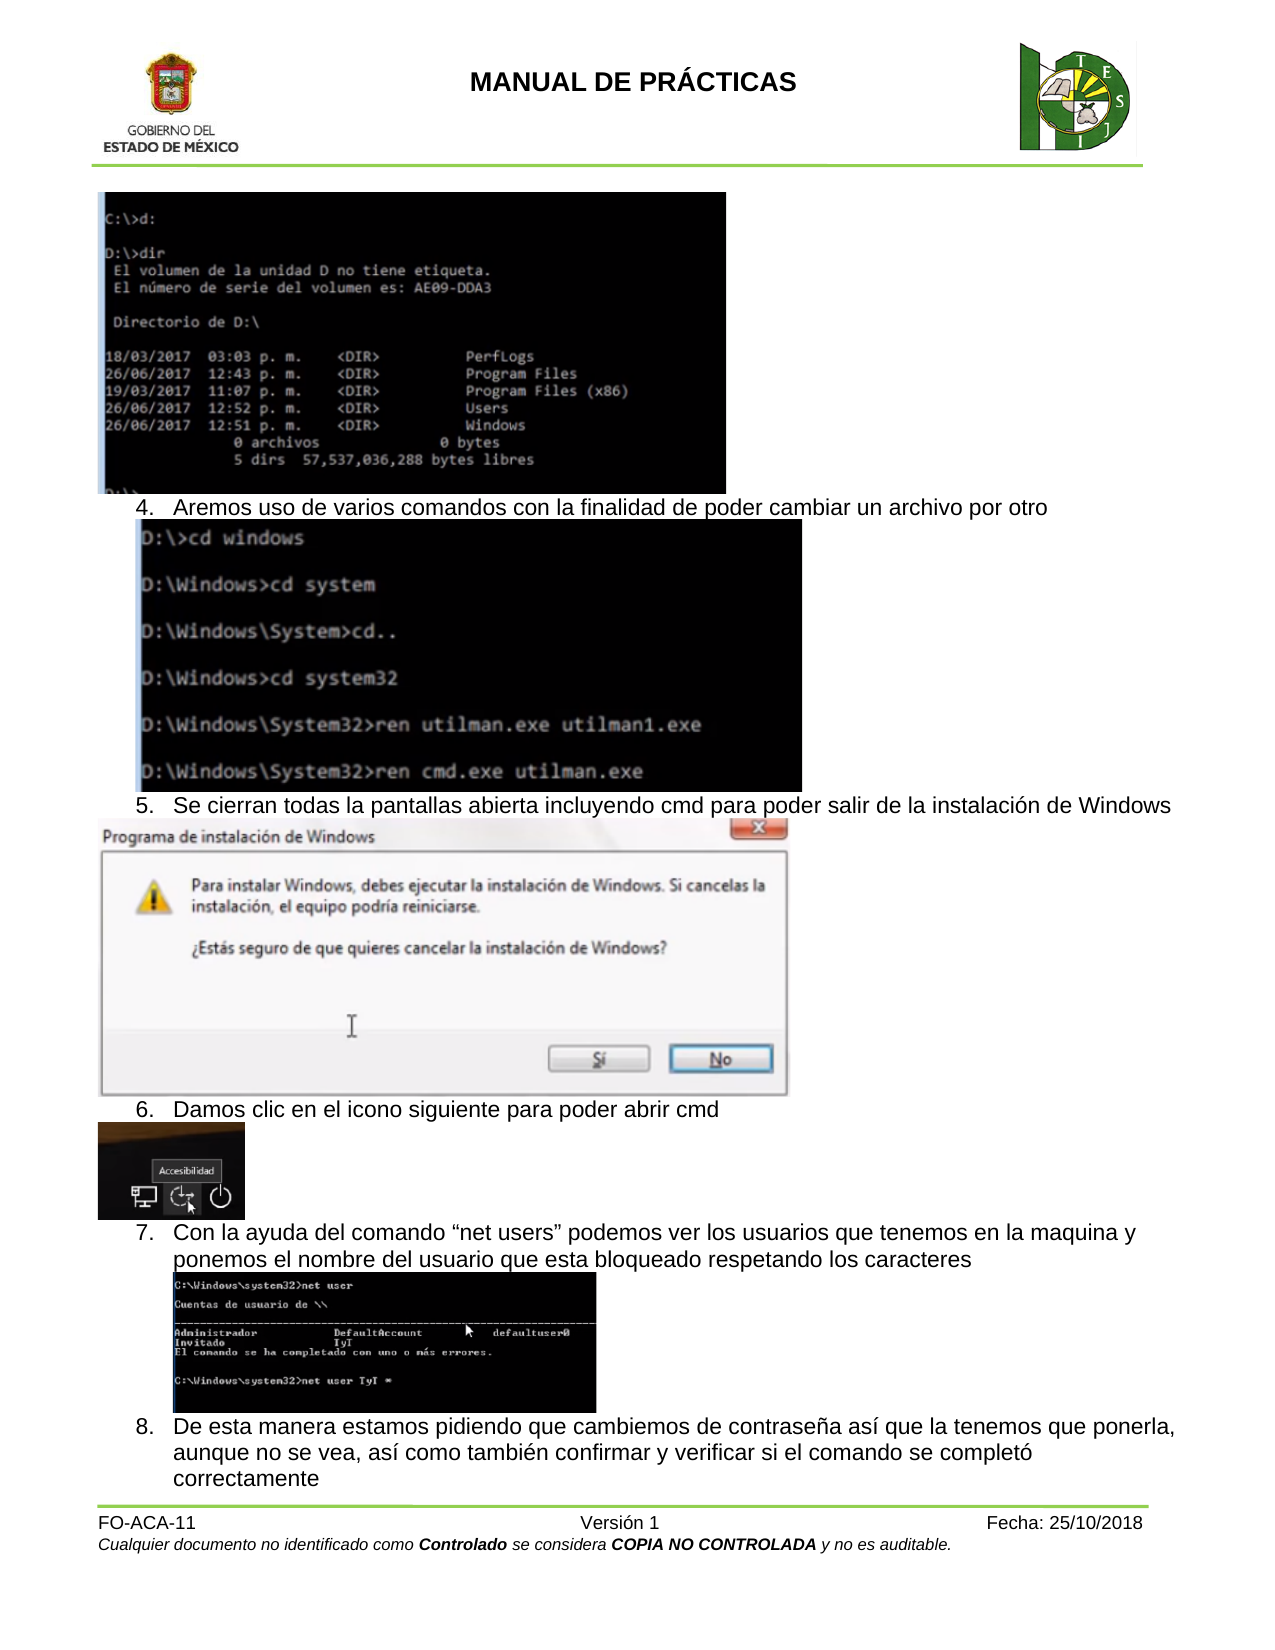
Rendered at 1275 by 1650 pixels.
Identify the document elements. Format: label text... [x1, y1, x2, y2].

picture [135, 519, 803, 792]
list Se cierran todas la pantallas abierta incluyendo cmd para poder salir de la instalación de Windows [135, 792, 1183, 818]
list De esta manera estamos pidiendo que cambiemos de contraseña así que la tenemos que ponerla, aunque no se vea, así como también confirmar y verificar si el comando se completó correctamente [135, 1413, 1183, 1492]
picture [1018, 41, 1137, 157]
picture [95, 42, 241, 161]
picture [97, 818, 791, 1097]
list Aremos uso de varios comandos con la finalidad de poder cambiar un archivo por otro [135, 493, 1183, 520]
picture [97, 192, 727, 494]
picture [172, 1272, 597, 1413]
list Damos clic en el icono siguiente para poder abrir cmd [135, 1096, 1183, 1122]
picture [97, 1122, 245, 1220]
